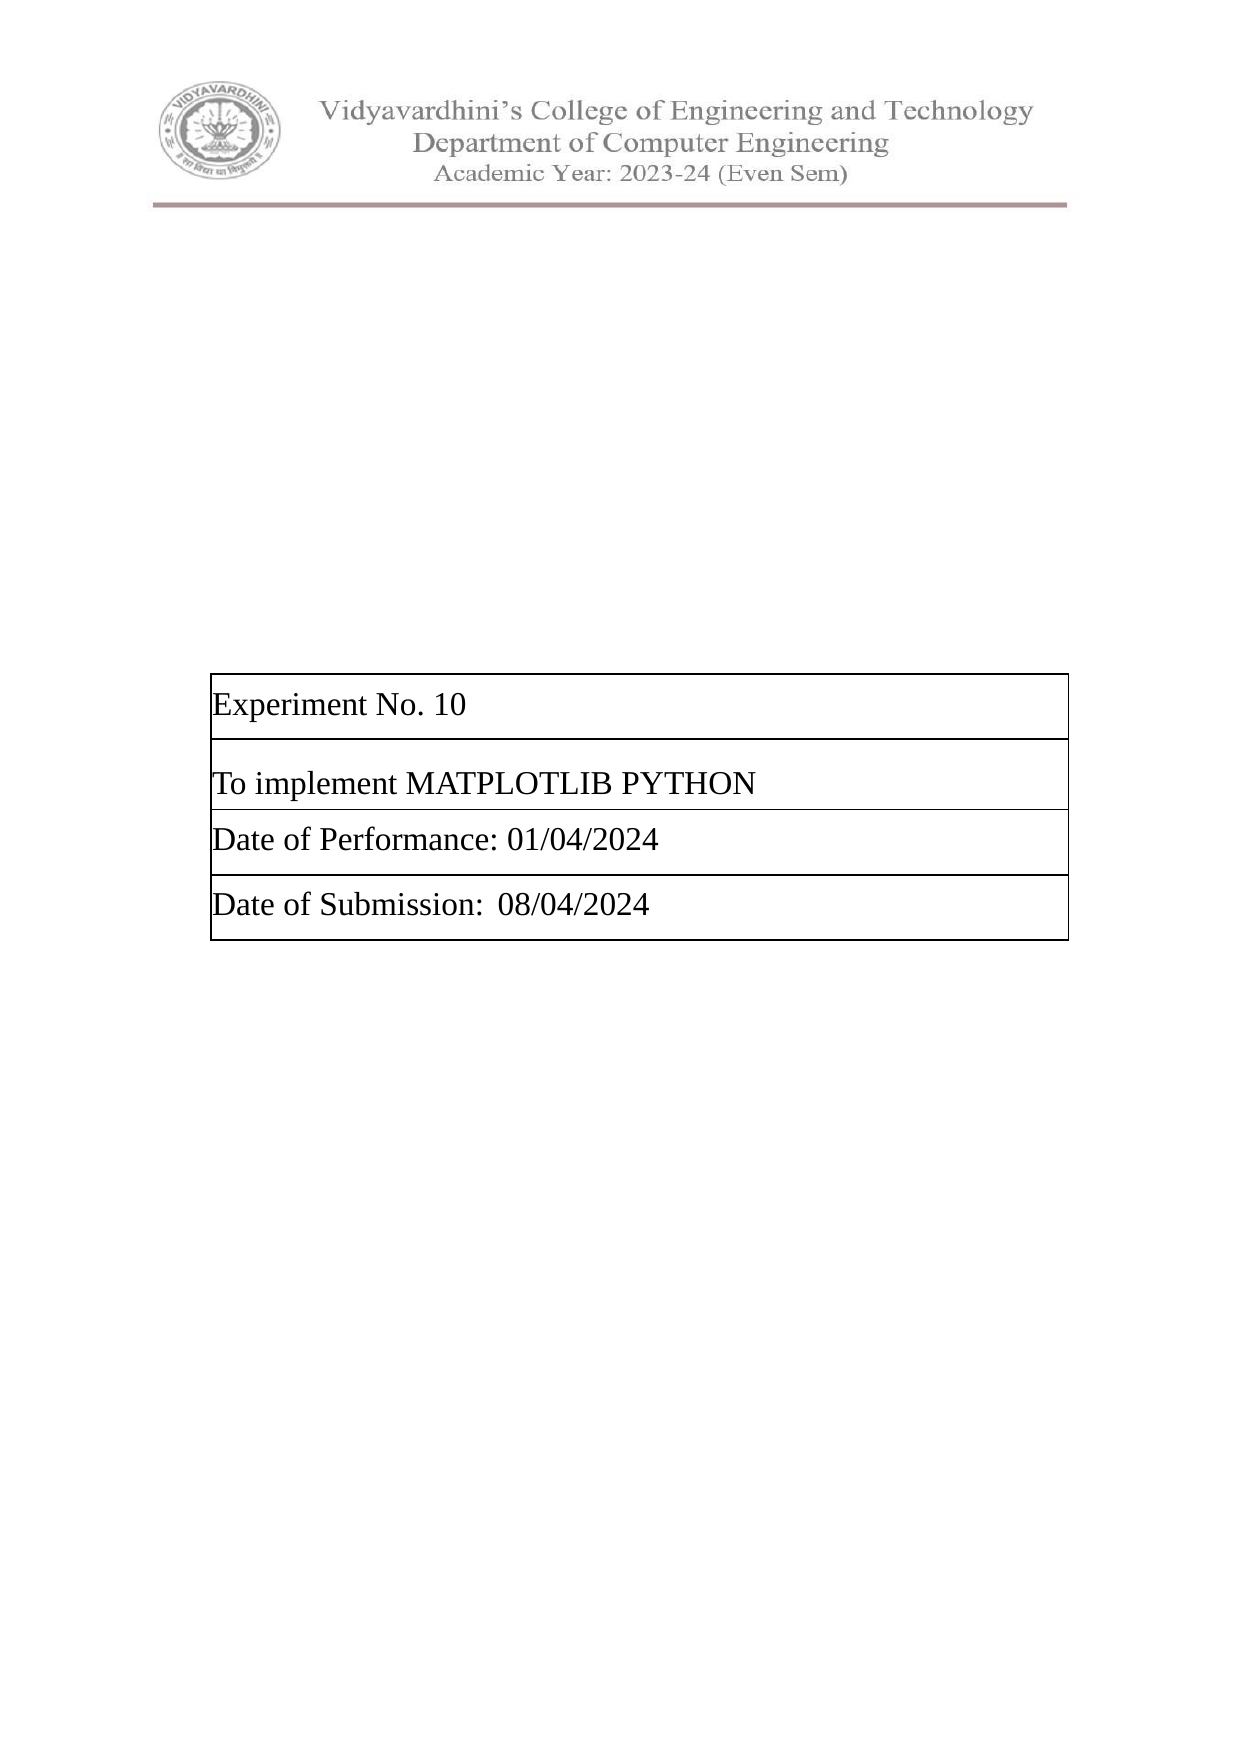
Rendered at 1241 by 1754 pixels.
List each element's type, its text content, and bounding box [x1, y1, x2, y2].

table_cell To implement MATPLOTLIB PYTHON [212, 740, 1068, 808]
table_cell Date of Submission: 08/04/2024 [212, 876, 1068, 939]
table_header Experiment No. 10 [212, 675, 1068, 738]
table_cell Date of Performance: 01/04/2024 [212, 810, 1068, 874]
picture [139, 75, 1082, 212]
